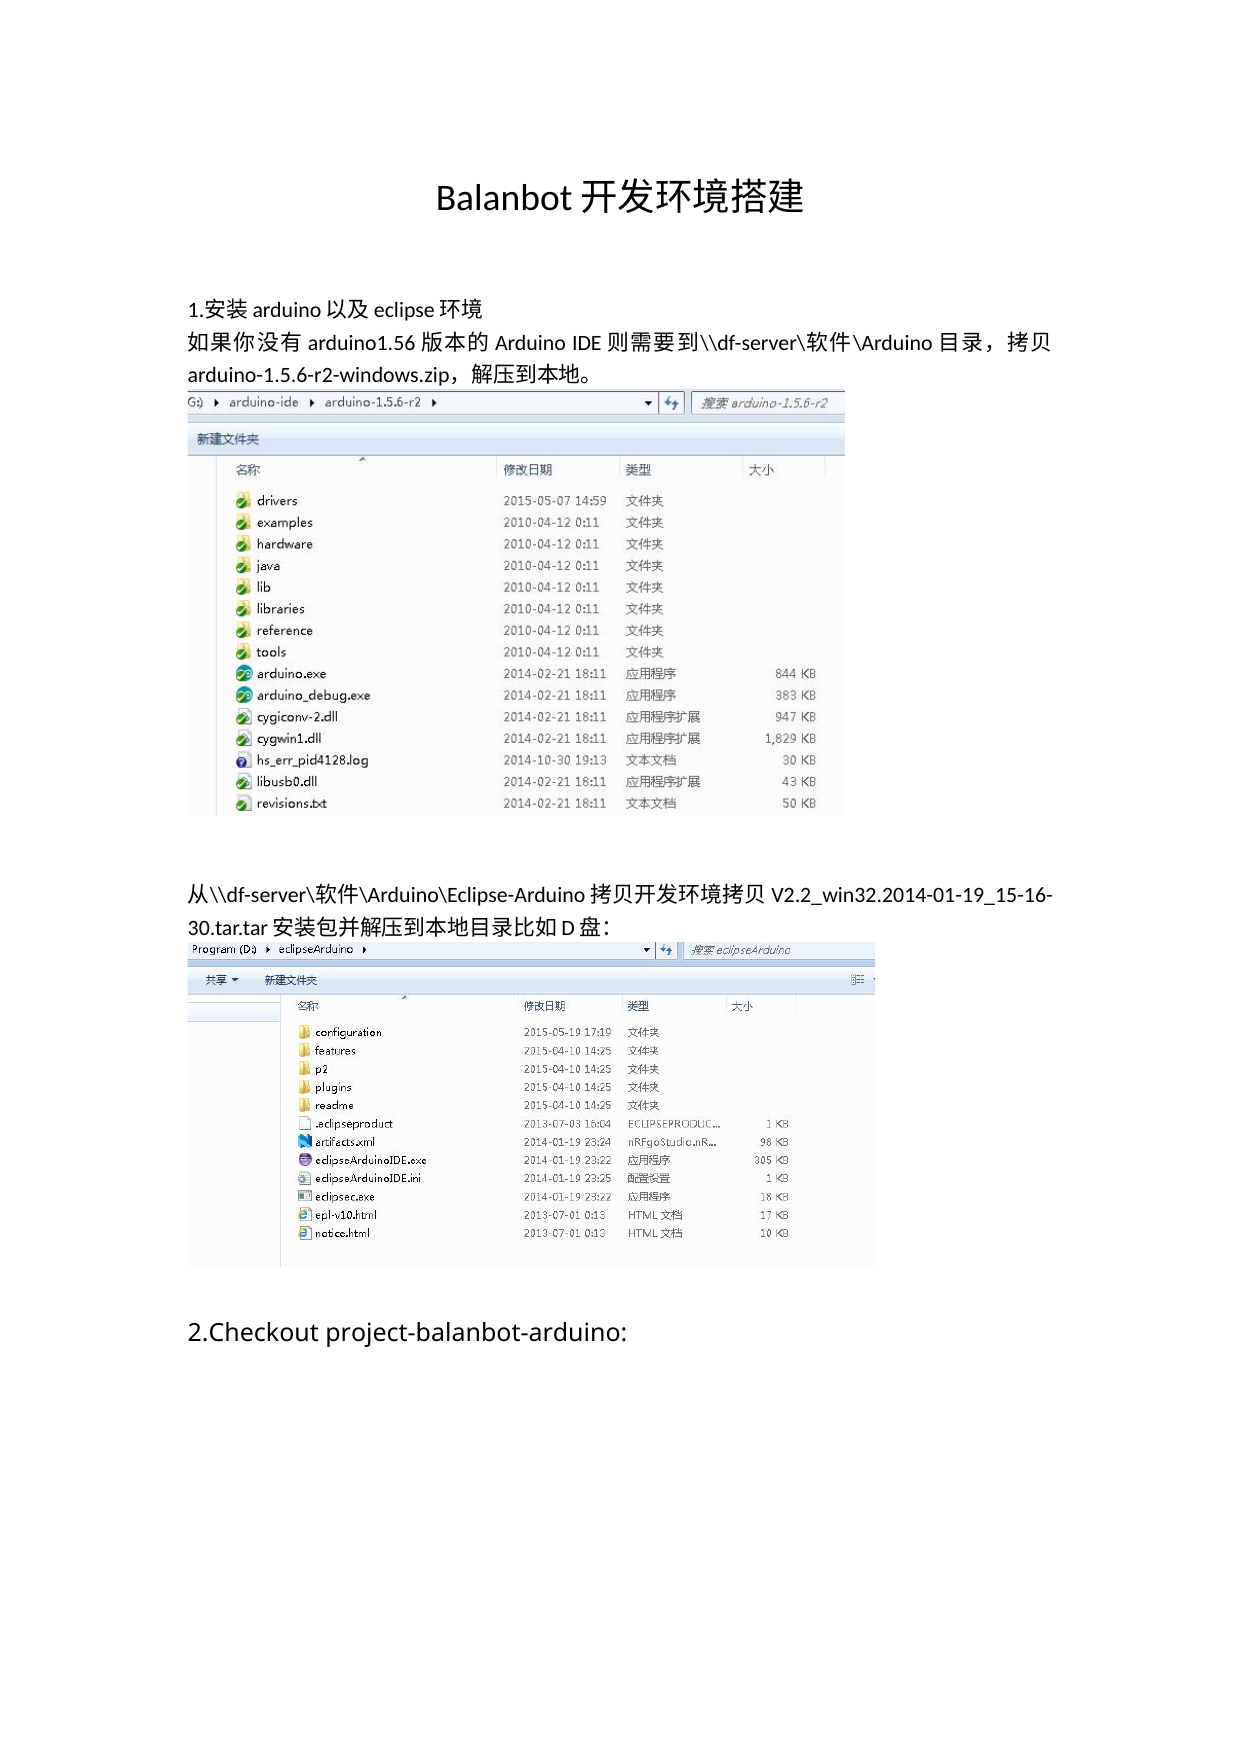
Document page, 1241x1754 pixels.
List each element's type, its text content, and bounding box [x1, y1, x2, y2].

text 如果你没有arduino1.56版本的Arduino IDE则需要到\\df-server\软件\Arduino目录，拷贝arduino-1.5.6-r2-windows.zip，解压到本地。 [187, 324, 1053, 389]
picture [187, 389, 845, 816]
text 2.Checkout project-balanbot-arduino: [187, 1299, 1053, 1364]
text 1.安装arduino以及eclipse环境 [187, 292, 1053, 324]
text 从\\df-server\软件\Arduino\Eclipse-Arduino拷贝开发环境拷贝V2.2_win32.2014-01-19_15-16-30.tar.tar安装包并解压到本地目录比如D盘： [187, 877, 1053, 942]
text Balanbot开发环境搭建 [187, 162, 1053, 227]
picture [187, 942, 876, 1267]
